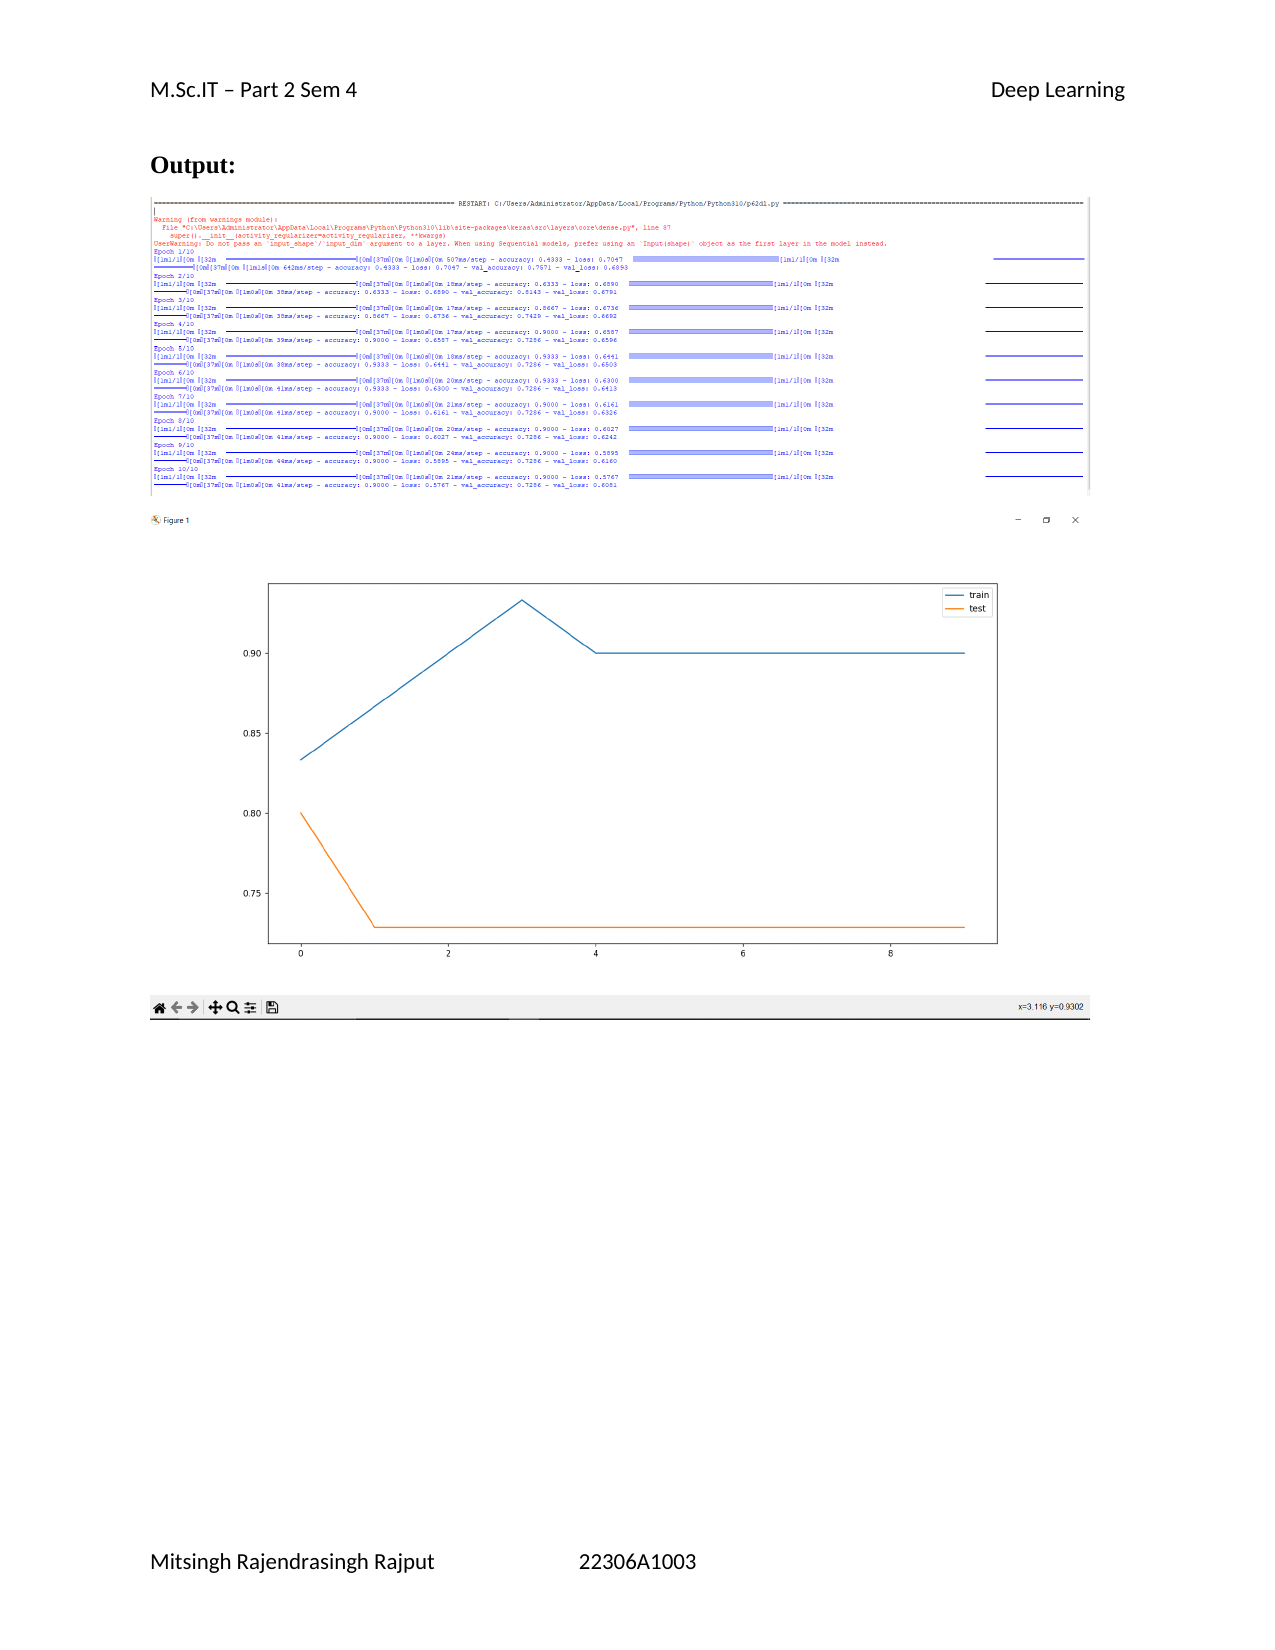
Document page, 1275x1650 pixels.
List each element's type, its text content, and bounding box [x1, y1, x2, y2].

picture [150, 513, 1091, 1020]
picture [150, 197, 1091, 496]
text Output: [150, 150, 1125, 179]
